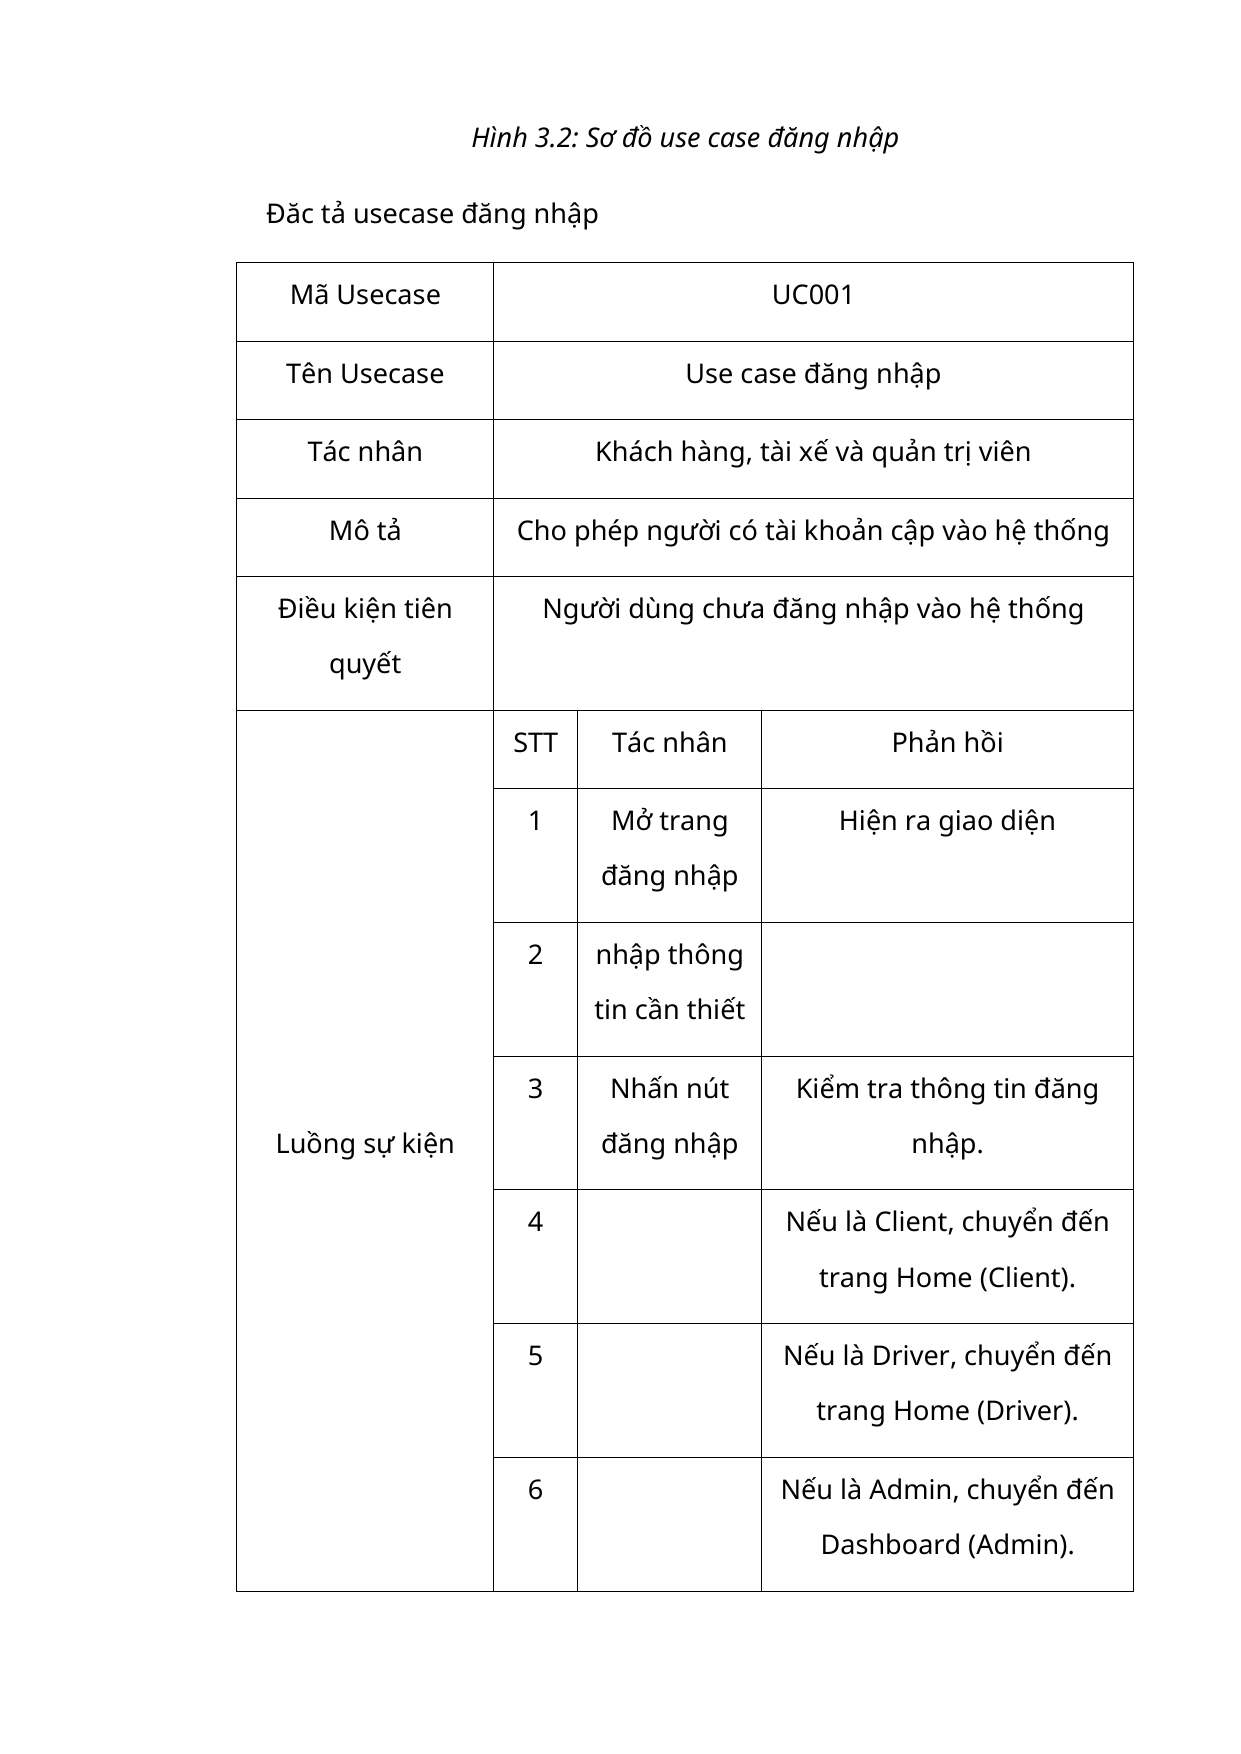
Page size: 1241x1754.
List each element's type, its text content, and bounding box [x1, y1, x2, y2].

table_cell Người dùng chưa đăng nhập vào hệ thống [494, 577, 1133, 709]
table_cell Mô tả [237, 499, 493, 576]
table_cell Tác nhân [237, 420, 493, 497]
table_cell 5 [494, 1324, 577, 1457]
table_cell Cho phép người có tài khoản cập vào hệ thống [494, 499, 1133, 576]
table_header UC001 [494, 263, 1133, 341]
table_cell Kiểm tra thông tin đăng nhập. [762, 1057, 1133, 1189]
table_cell Phản hồi [762, 711, 1133, 788]
table_cell Tên Usecase [237, 342, 493, 419]
text Đăc tả usecase đăng nhập [236, 194, 1167, 231]
table_cell Nếu là Driver, chuyển đến trang Home (Driver). [762, 1324, 1133, 1457]
table_cell Luồng sự kiện [237, 711, 493, 1591]
table_cell 2 [494, 923, 577, 1056]
table_cell 4 [494, 1190, 577, 1323]
table_cell nhập thông tin cần thiết [578, 923, 761, 1056]
table_cell Nếu là Admin, chuyển đến Dashboard (Admin). [762, 1458, 1133, 1591]
table_cell Khách hàng, tài xế và quản trị viên [494, 420, 1133, 497]
table_header Mã Usecase [237, 263, 493, 341]
text Hình 3.2: Sơ đồ use case đăng nhập [207, 118, 1167, 155]
table_cell Hiện ra giao diện [762, 789, 1133, 922]
table_cell Điều kiện tiên quyết [237, 577, 493, 709]
table_cell [578, 1324, 761, 1457]
table_cell [578, 1458, 761, 1591]
table_cell 6 [494, 1458, 577, 1591]
table_cell [578, 1190, 761, 1323]
table_cell Nhấn nút đăng nhập [578, 1057, 761, 1189]
table_cell 3 [494, 1057, 577, 1189]
table_cell Mở trang đăng nhập [578, 789, 761, 922]
table_cell STT [494, 711, 577, 788]
table_cell Use case đăng nhập [494, 342, 1133, 419]
table_cell 1 [494, 789, 577, 922]
table_cell Tác nhân [578, 711, 761, 788]
table_cell Nếu là Client, chuyển đến trang Home (Client). [762, 1190, 1133, 1323]
table_cell [762, 923, 1133, 1056]
